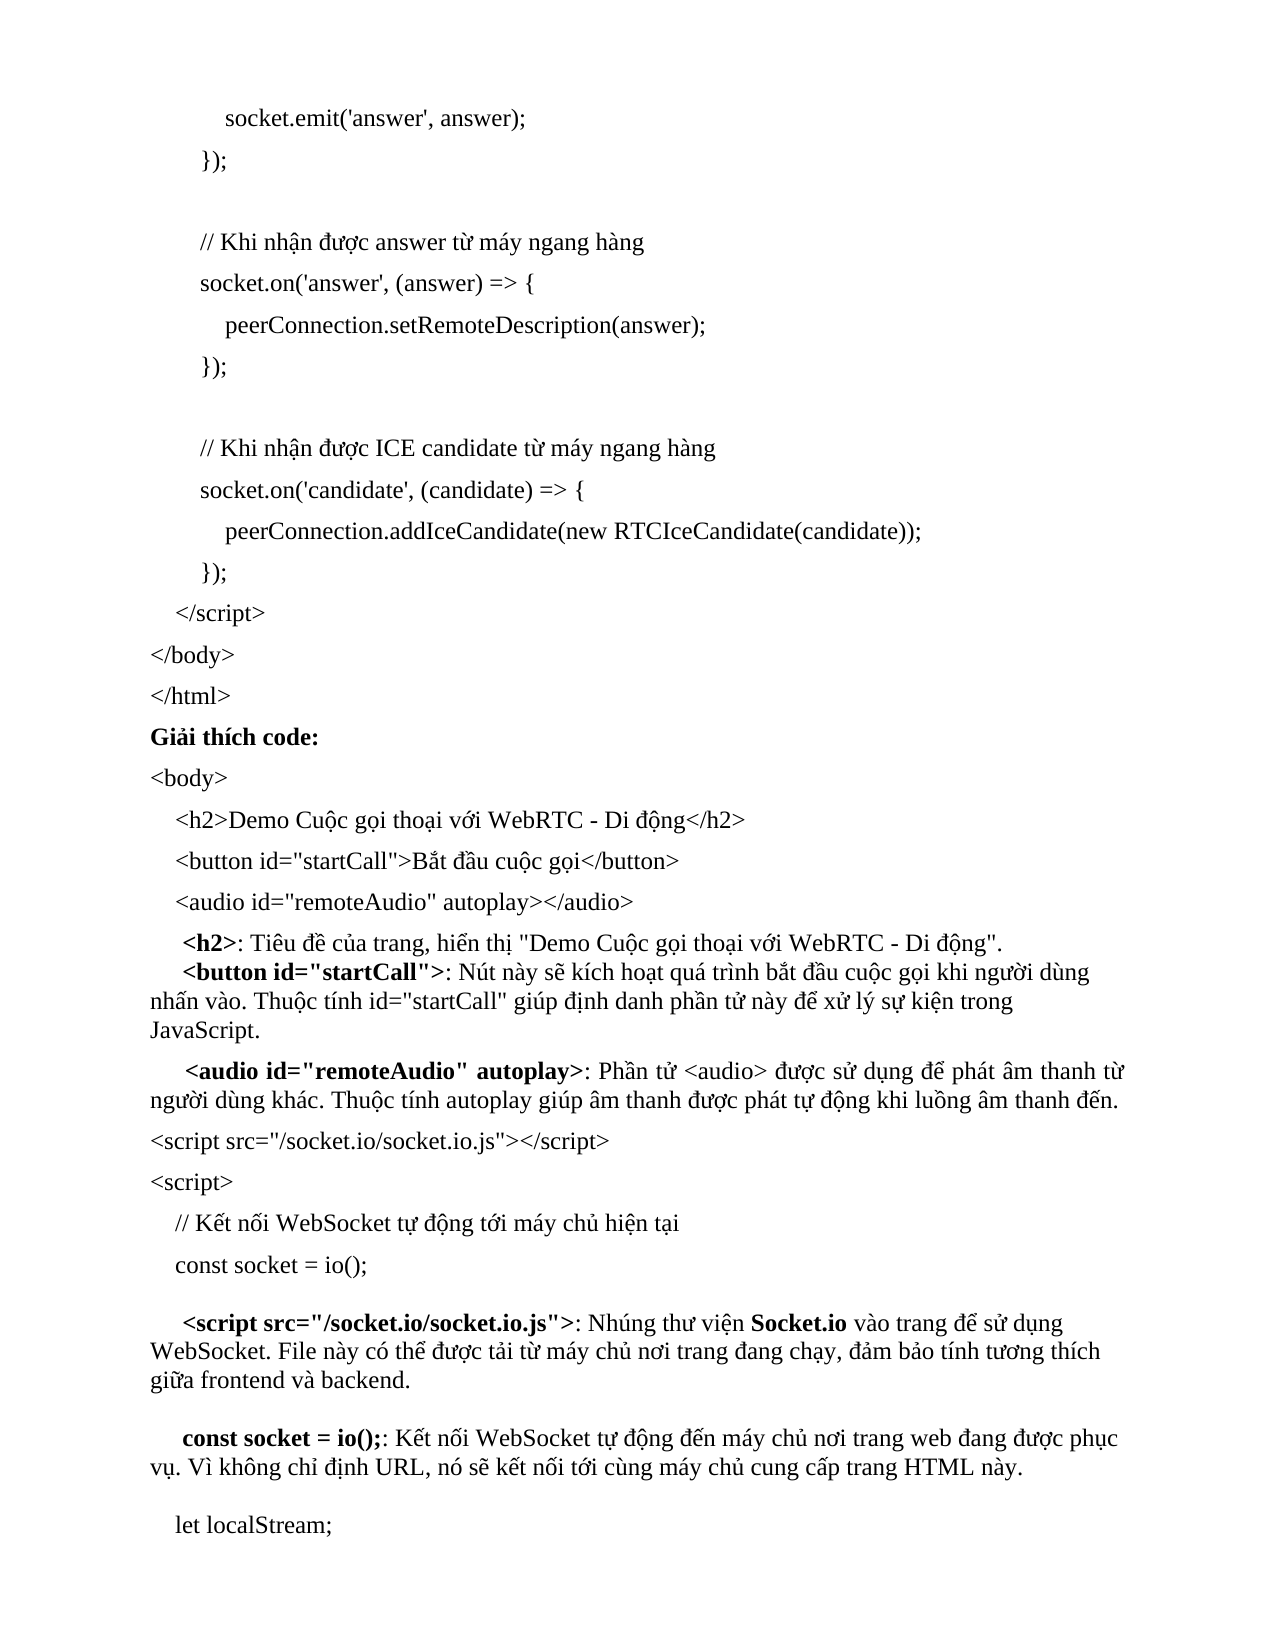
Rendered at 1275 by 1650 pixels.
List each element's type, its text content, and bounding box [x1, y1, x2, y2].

text // Kết nối WebSocket tự động tới máy chủ hiện tại [150, 1208, 1125, 1237]
text <script src="/socket.io/socket.io.js"></script> [150, 1126, 1125, 1155]
text socket.on('answer', (answer) => { [150, 268, 1125, 297]
text <body> [150, 763, 1125, 792]
text socket.on('candidate', (candidate) => { [150, 475, 1125, 503]
text const socket = io(); [150, 1250, 1125, 1278]
text }); [150, 557, 1125, 586]
text </html> [150, 681, 1125, 710]
text socket.emit('answer', answer); [150, 103, 1125, 132]
text  const socket = io();: Kết nối WebSocket tự động đến máy chủ nơi trang web đang được phục vụ. Vì không chỉ định URL, nó sẽ kết nối tới cùng máy chủ cung cấp trang HTML này. [150, 1423, 1125, 1481]
text <script> [150, 1167, 1125, 1196]
text  <button id="startCall">: Nút này sẽ kích hoạt quá trình bắt đầu cuộc gọi khi người dùng nhấn vào. Thuộc tính id="startCall" giúp định danh phần tử này để xử lý sự kiện trong JavaScript. [150, 957, 1125, 1043]
text </script> [150, 598, 1125, 627]
text  <audio id="remoteAudio" autoplay>: Phần tử <audio> được sử dụng để phát âm thanh từ người dùng khác. Thuộc tính autoplay giúp âm thanh được phát tự động khi luồng âm thanh đến. [150, 1056, 1125, 1113]
text let localStream; [150, 1510, 1125, 1538]
text peerConnection.setRemoteDescription(answer); [150, 310, 1125, 338]
text peerConnection.addIceCandidate(new RTCIceCandidate(candidate)); [150, 516, 1125, 545]
text </body> [150, 640, 1125, 668]
text Giải thích code: [150, 722, 1125, 751]
text // Khi nhận được ICE candidate từ máy ngang hàng [150, 433, 1125, 462]
text <audio id="remoteAudio" autoplay></audio> [150, 887, 1125, 916]
text  <script src="/socket.io/socket.io.js">: Nhúng thư viện Socket.io vào trang để sử dụng WebSocket. File này có thể được tải từ máy chủ nơi trang đang chạy, đảm bảo tính tương thích giữa frontend và backend. [150, 1308, 1125, 1394]
text // Khi nhận được answer từ máy ngang hàng [150, 227, 1125, 256]
text  <h2>: Tiêu đề của trang, hiển thị "Demo Cuộc gọi thoại với WebRTC - Di động". [150, 928, 1125, 957]
text }); [150, 351, 1125, 380]
text <h2>Demo Cuộc gọi thoại với WebRTC - Di động</h2> [150, 805, 1125, 833]
text }); [150, 145, 1125, 173]
text <button id="startCall">Bắt đầu cuộc gọi</button> [150, 846, 1125, 875]
